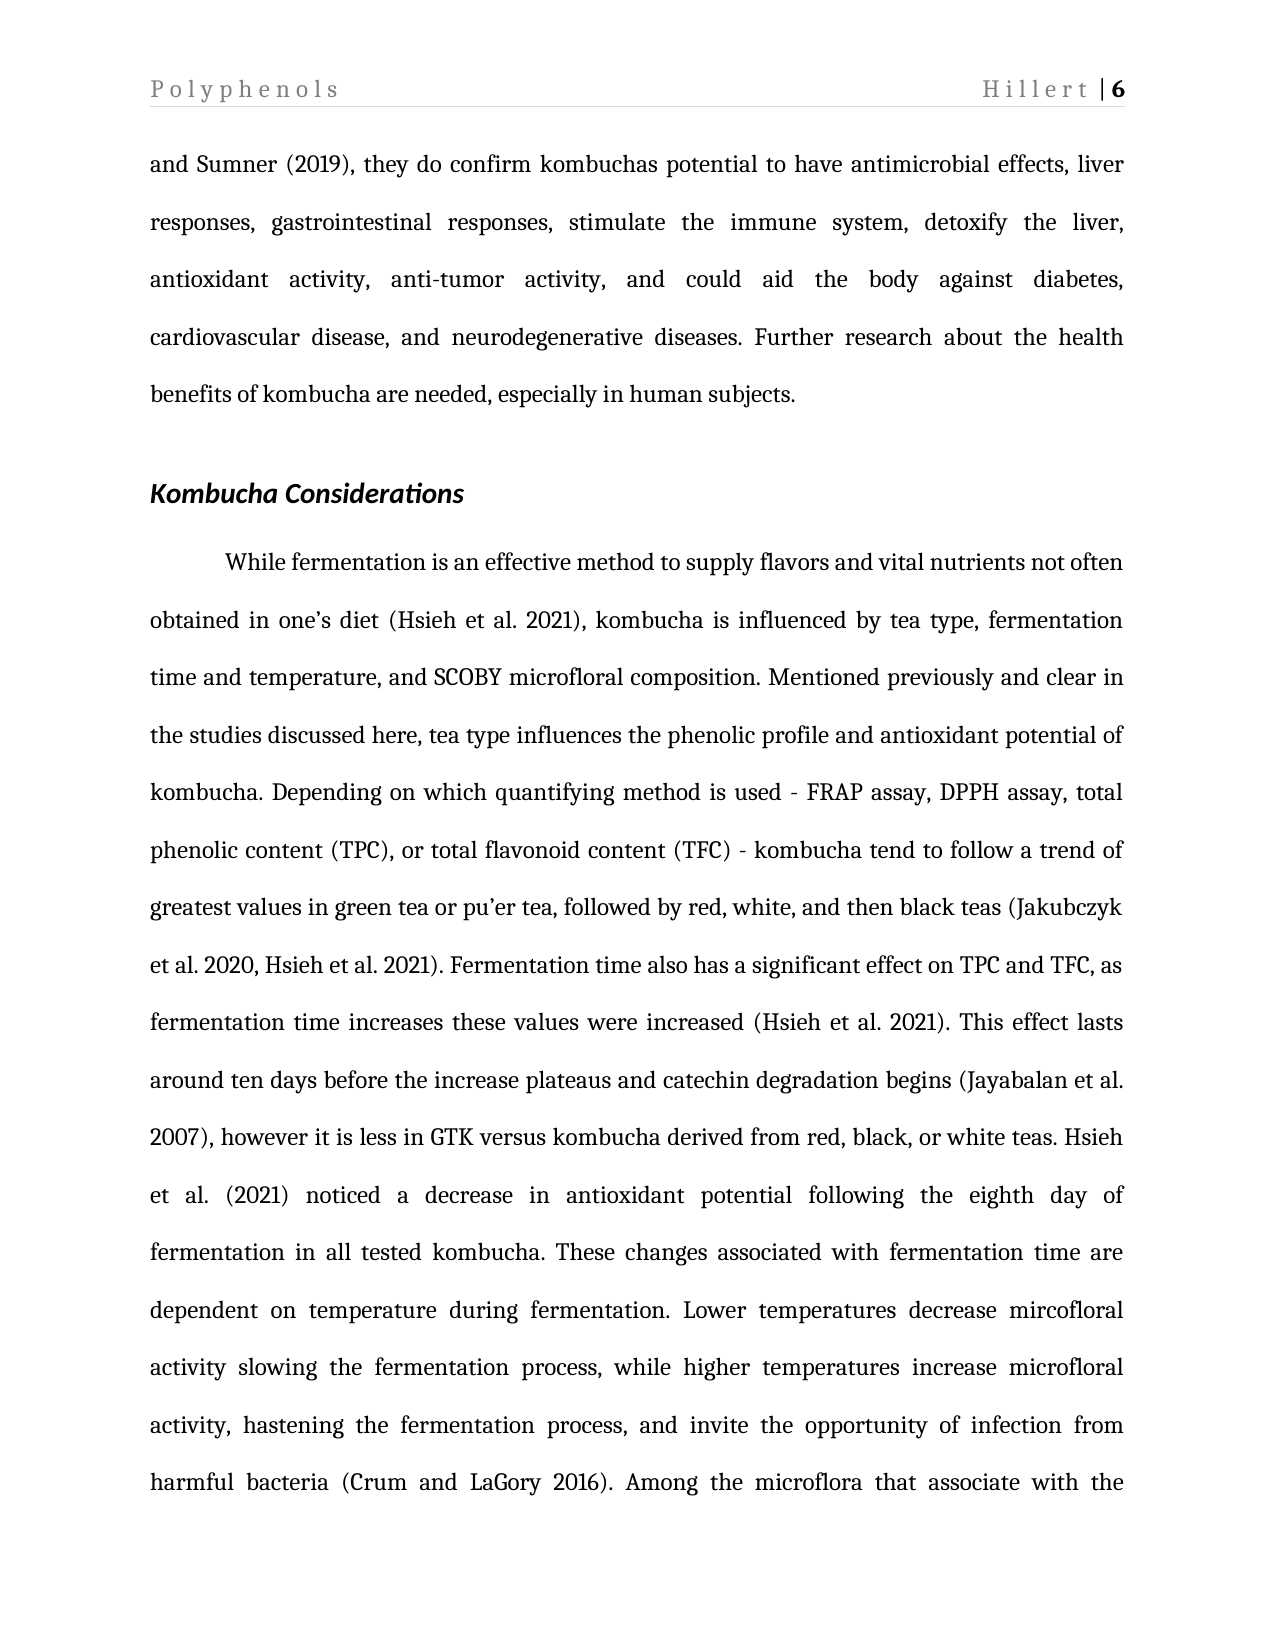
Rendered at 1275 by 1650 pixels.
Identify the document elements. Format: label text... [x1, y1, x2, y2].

subtitle Kombucha Considerations [150, 475, 1125, 511]
